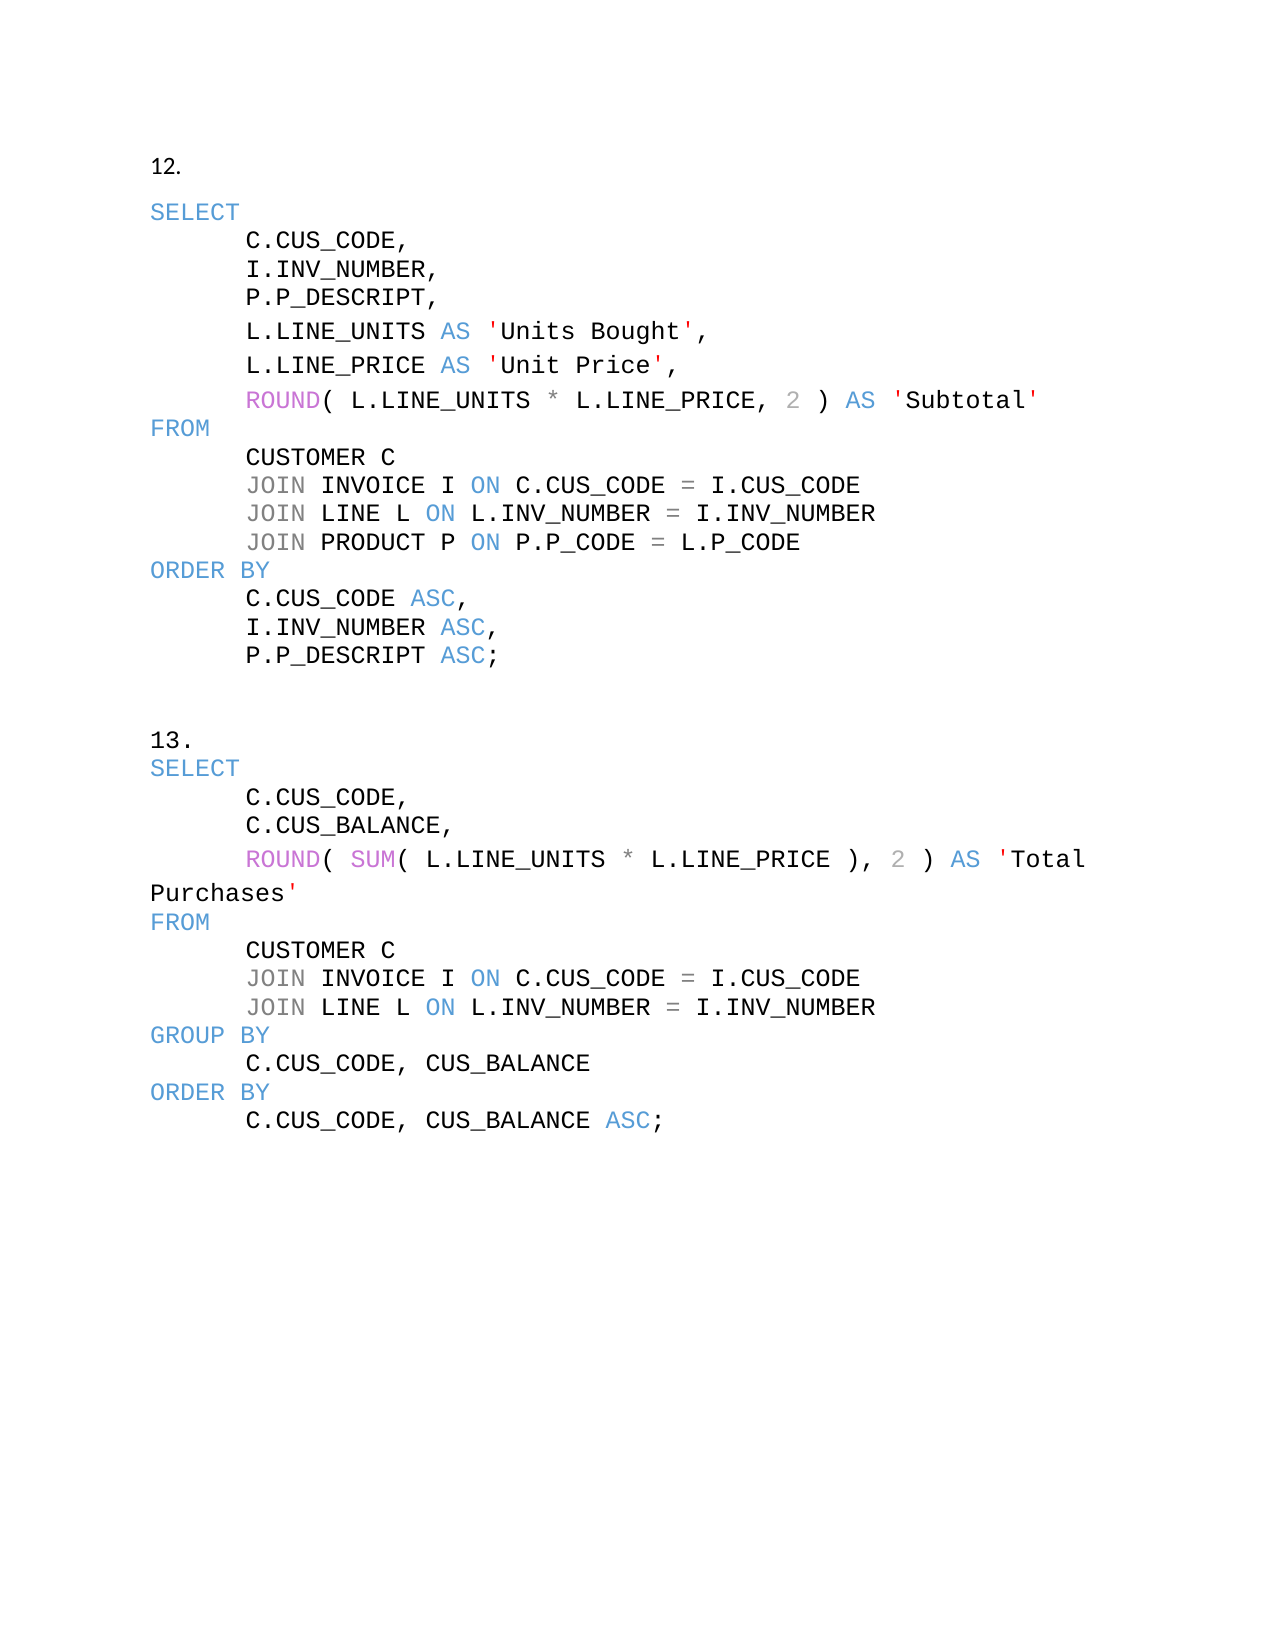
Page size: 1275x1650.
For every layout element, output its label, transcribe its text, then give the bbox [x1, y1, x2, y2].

text P.P_DESCRIPT ASC; [150, 642, 1125, 671]
text C.CUS_CODE ASC, [150, 586, 1125, 614]
text ROUND( SUM( L.LINE_UNITS * L.LINE_PRICE ), 2 ) AS 'Total Purchases' [150, 841, 1125, 909]
text ORDER BY [150, 557, 1125, 586]
text CUSTOMER C [150, 938, 1125, 966]
text L.LINE_PRICE AS 'Unit Price', [150, 347, 1125, 381]
text P.P_DESCRIPT, [150, 284, 1125, 313]
text C.CUS_CODE, CUS_BALANCE ASC; [150, 1108, 1125, 1136]
text JOIN LINE L ON L.INV_NUMBER = I.INV_NUMBER [150, 501, 1125, 529]
text FROM [150, 416, 1125, 444]
text ORDER BY [150, 1079, 1125, 1108]
text 12. [150, 150, 1125, 181]
text 13. [150, 727, 1125, 756]
text C.CUS_BALANCE, [150, 812, 1125, 841]
text GROUP BY [150, 1023, 1125, 1051]
text JOIN INVOICE I ON C.CUS_CODE = I.CUS_CODE [150, 472, 1125, 501]
text CUSTOMER C [150, 444, 1125, 472]
text JOIN LINE L ON L.INV_NUMBER = I.INV_NUMBER [150, 994, 1125, 1023]
text I.INV_NUMBER, [150, 256, 1125, 284]
text SELECT [150, 199, 1125, 228]
text C.CUS_CODE, [150, 228, 1125, 256]
text ROUND( L.LINE_UNITS * L.LINE_PRICE, 2 ) AS 'Subtotal' [150, 381, 1125, 416]
text FROM [150, 909, 1125, 938]
text JOIN PRODUCT P ON P.P_CODE = L.P_CODE [150, 529, 1125, 557]
text I.INV_NUMBER ASC, [150, 614, 1125, 642]
text C.CUS_CODE, [150, 784, 1125, 812]
text JOIN INVOICE I ON C.CUS_CODE = I.CUS_CODE [150, 966, 1125, 994]
text SELECT [150, 756, 1125, 784]
text L.LINE_UNITS AS 'Units Bought', [150, 313, 1125, 347]
text C.CUS_CODE, CUS_BALANCE [150, 1051, 1125, 1079]
